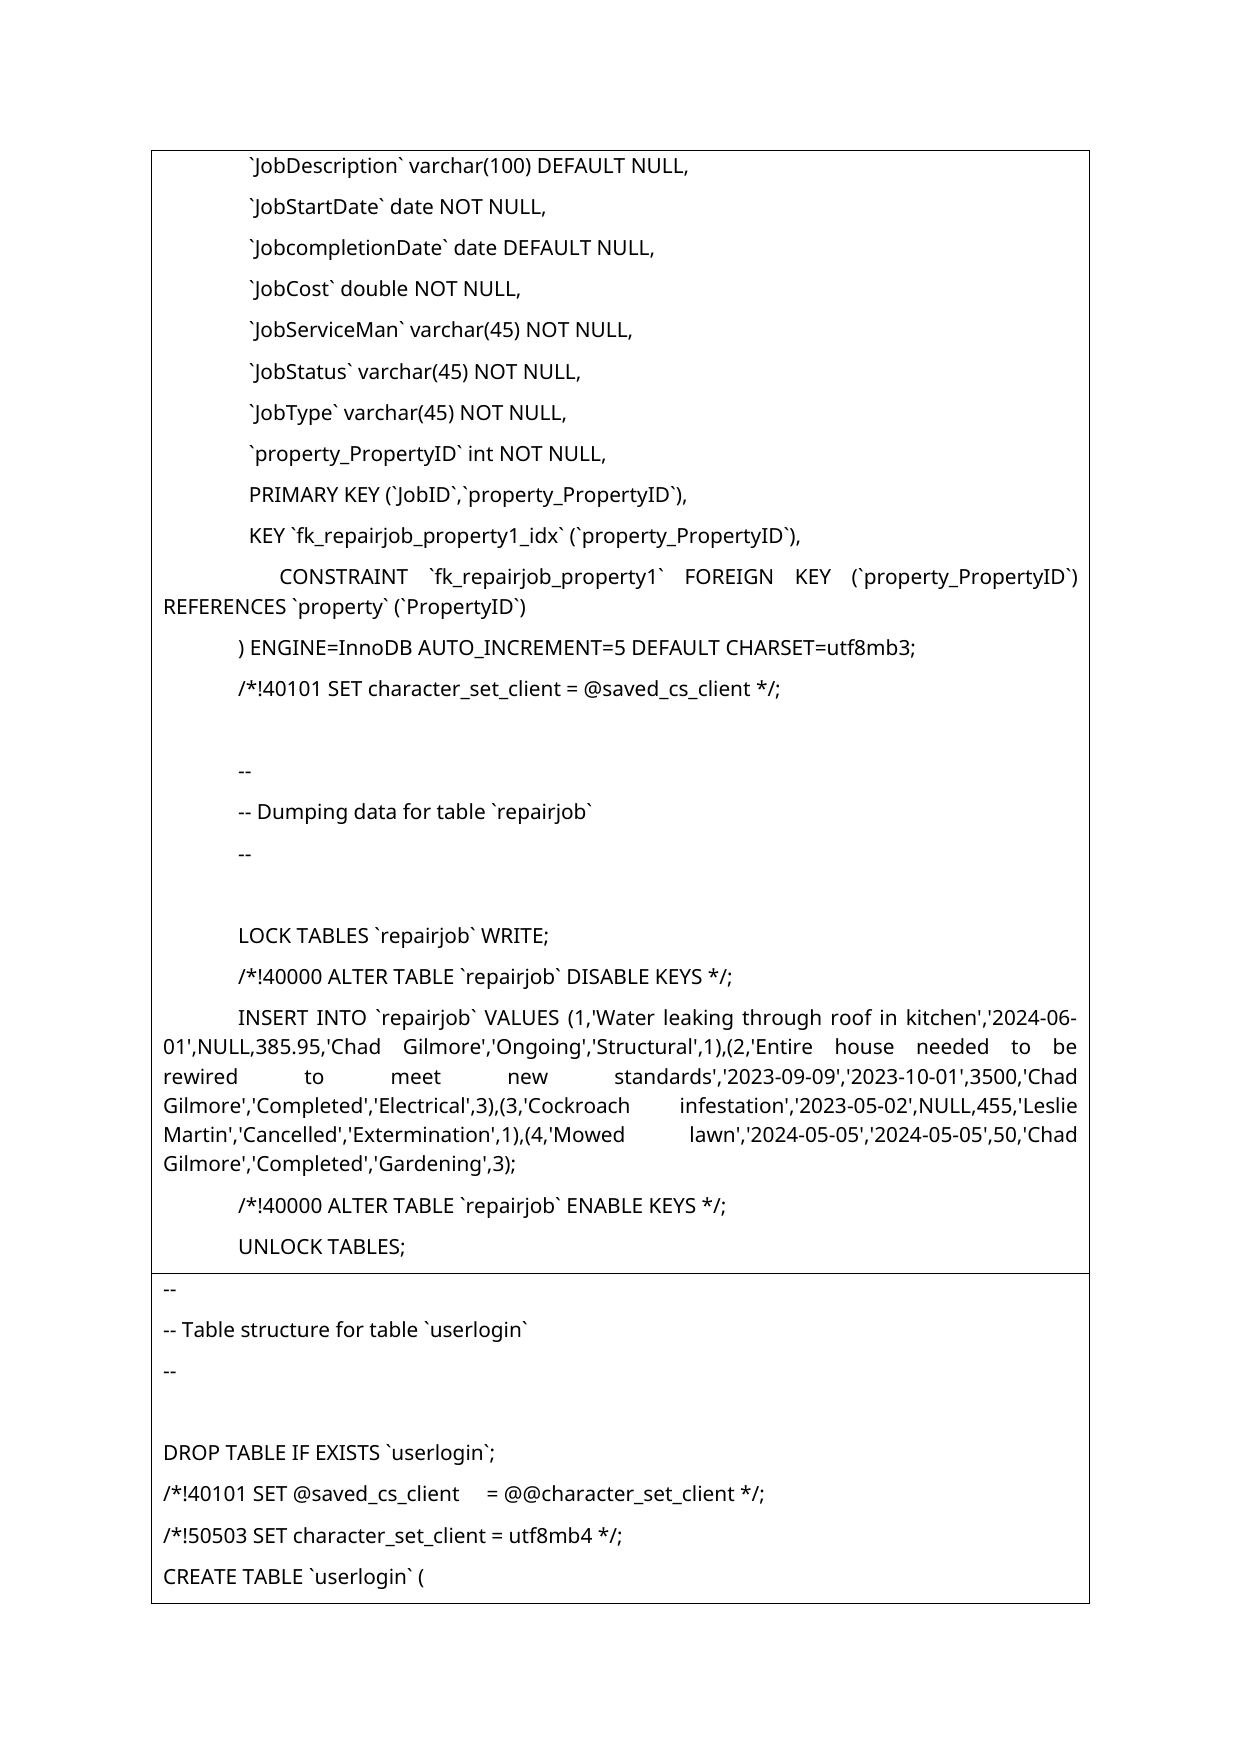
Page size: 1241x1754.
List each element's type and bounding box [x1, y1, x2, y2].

table_cell [152, 151, 1089, 1273]
table_cell [152, 1274, 1089, 1603]
